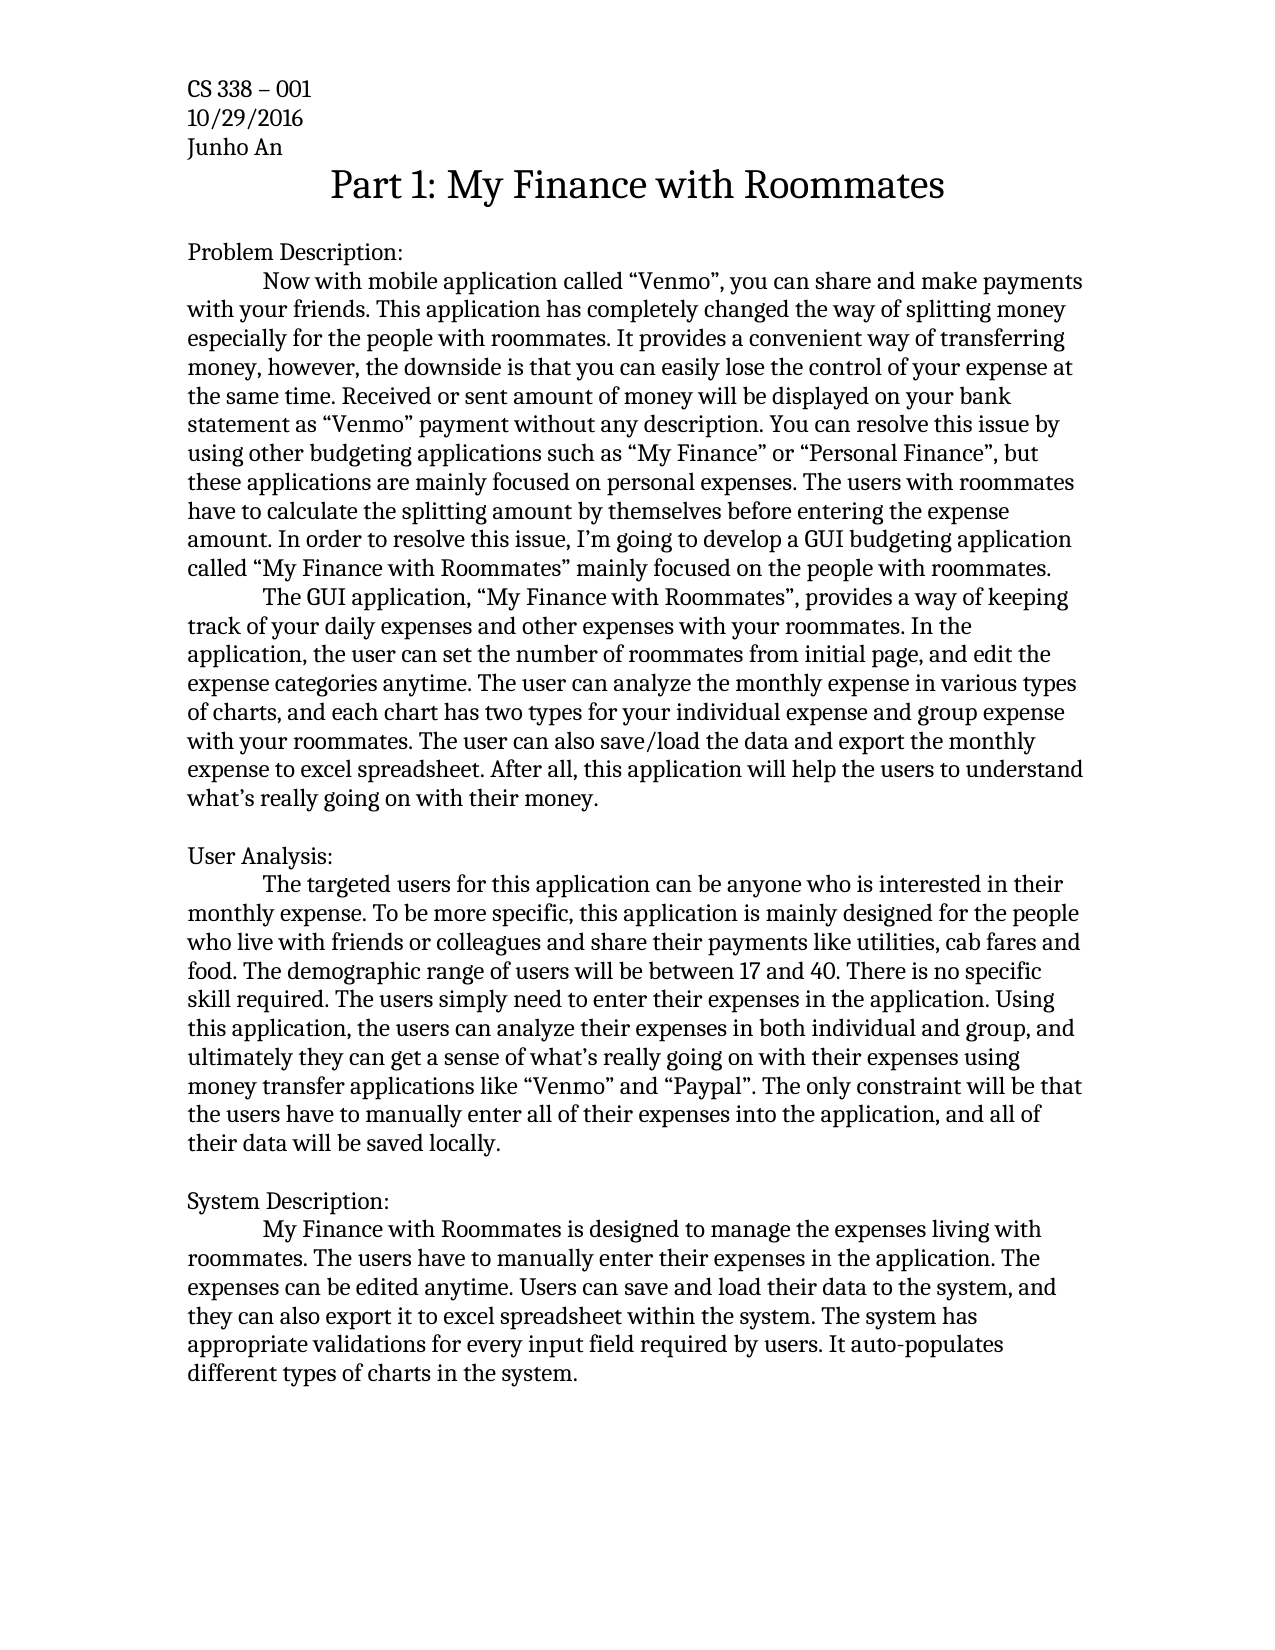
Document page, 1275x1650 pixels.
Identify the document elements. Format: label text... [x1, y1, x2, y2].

text Part 1: My Finance with Roommates [187, 161, 1087, 209]
text System Description: [187, 1187, 1087, 1215]
text User Analysis: [187, 842, 1087, 870]
text Now with mobile application called “Venmo”, you can share and make payments with your friends. This application has completely changed the way of splitting money especially for the people with roommates. It provides a convenient way of transferring money, however, the downside is that you can easily lose the control of your expense at the same time. Received or sent amount of money will be displayed on your bank statement as “Venmo” payment without any description. You can resolve this issue by using other budgeting applications such as “My Finance” or “Personal Finance”, but these applications are mainly focused on personal expenses. The users with roommates have to calculate the splitting amount by themselves before entering the expense amount. In order to resolve this issue, I’m going to develop a GUI budgeting application called “My Finance with Roommates” mainly focused on the people with roommates. [187, 267, 1087, 583]
text The GUI application, “My Finance with Roommates”, provides a way of keeping track of your daily expenses and other expenses with your roommates. In the application, the user can set the number of roommates from initial page, and edit the expense categories anytime. The user can analyze the monthly expense in various types of charts, and each chart has two types for your individual expense and group expense with your roommates. The user can also save/load the data and export the monthly expense to excel spreadsheet. After all, this application will help the users to understand what’s really going on with their money. [187, 583, 1087, 813]
text The targeted users for this application can be anyone who is interested in their monthly expense. To be more specific, this application is mainly designed for the people who live with friends or colleagues and share their payments like utilities, cab fares and food. The demographic range of users will be between 17 and 40. There is no specific skill required. The users simply need to enter their expenses in the application. Using this application, the users can analyze their expenses in both individual and group, and ultimately they can get a sense of what’s really going on with their expenses using money transfer applications like “Venmo” and “Paypal”. The only constraint will be that the users have to manually enter all of their expenses into the application, and all of their data will be saved locally. [187, 870, 1087, 1158]
text Problem Description: [187, 238, 1087, 267]
text My Finance with Roommates is designed to manage the expenses living with roommates. The users have to manually enter their expenses in the application. The expenses can be edited anytime. Users can save and load their data to the system, and they can also export it to excel spreadsheet within the system. The system has appropriate validations for every input field required by users. It auto-populates different types of charts in the system. [187, 1215, 1087, 1388]
